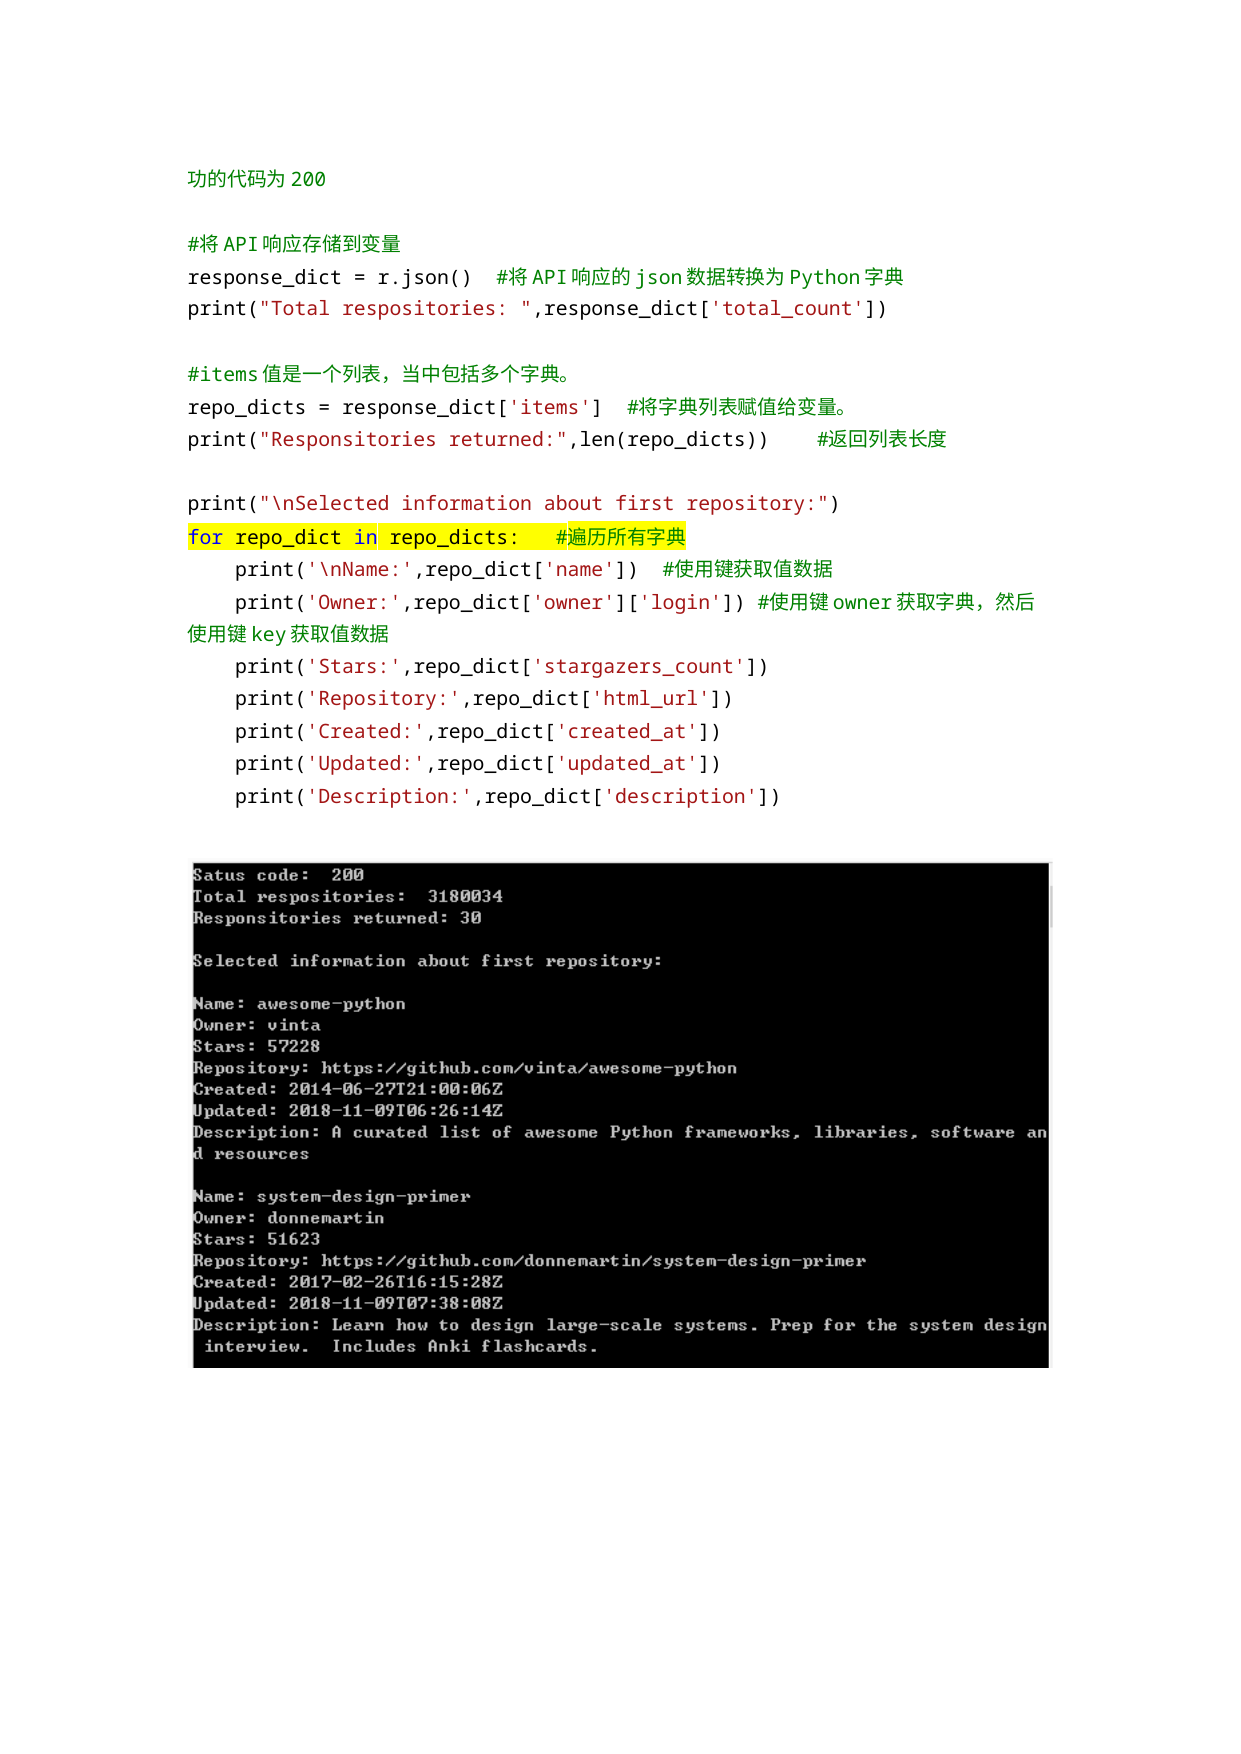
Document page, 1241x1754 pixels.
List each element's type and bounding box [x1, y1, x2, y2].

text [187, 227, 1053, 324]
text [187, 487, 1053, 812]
picture [187, 858, 1053, 1368]
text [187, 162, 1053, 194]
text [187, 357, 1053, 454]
